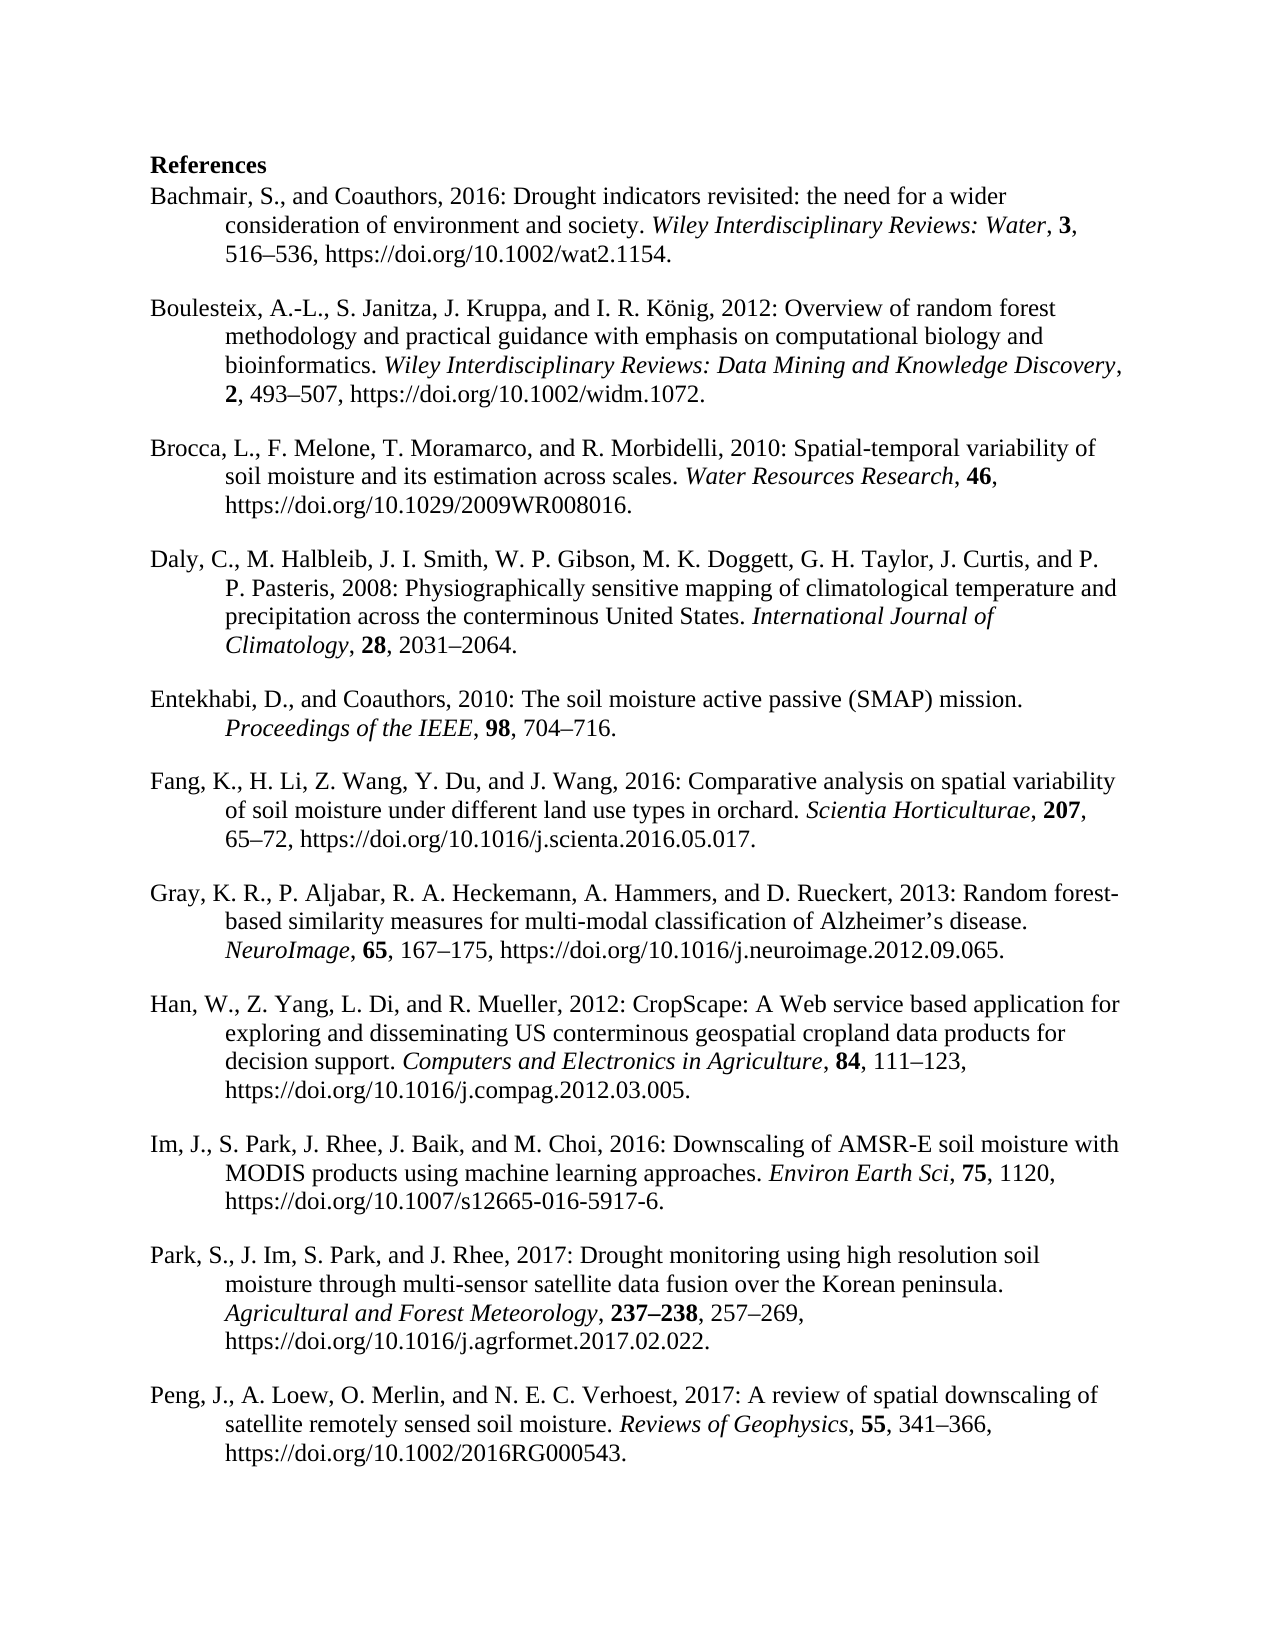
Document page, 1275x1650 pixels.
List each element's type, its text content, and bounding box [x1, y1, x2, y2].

text References [150, 150, 1125, 179]
text Fang, K., H. Li, Z. Wang, Y. Du, and J. Wang, 2016: Comparative analysis on spatial variability of soil moisture under different land use types in orchard. Scientia Horticulturae, 207, 65–72, https://doi.org/10.1016/j.scienta.2016.05.017. [150, 766, 1125, 853]
text Entekhabi, D., and Coauthors, 2010: The soil moisture active passive (SMAP) mission. Proceedings of the IEEE, 98, 704–716. [150, 684, 1125, 741]
text Brocca, L., F. Melone, T. Moramarco, and R. Morbidelli, 2010: Spatial-temporal variability of soil moisture and its estimation across scales. Water Resources Research, 46, https://doi.org/10.1029/2009WR008016. [150, 433, 1125, 519]
text Daly, C., M. Halbleib, J. I. Smith, W. P. Gibson, M. K. Doggett, G. H. Taylor, J. Curtis, and P. P. Pasteris, 2008: Physiographically sensitive mapping of climatological temperature and precipitation across the conterminous United States. International Journal of Climatology, 28, 2031–2064. [150, 544, 1125, 659]
text Boulesteix, A.-L., S. Janitza, J. Kruppa, and I. R. König, 2012: Overview of random forest methodology and practical guidance with emphasis on computational biology and bioinformatics. Wiley Interdisciplinary Reviews: Data Mining and Knowledge Discovery, 2, 493–507, https://doi.org/10.1002/widm.1072. [150, 293, 1125, 408]
text Peng, J., A. Loew, O. Merlin, and N. E. C. Verhoest, 2017: A review of spatial downscaling of satellite remotely sensed soil moisture. Reviews of Geophysics, 55, 341–366, https://doi.org/10.1002/2016RG000543. [150, 1380, 1125, 1466]
text Im, J., S. Park, J. Rhee, J. Baik, and M. Choi, 2016: Downscaling of AMSR-E soil moisture with MODIS products using machine learning approaches. Environ Earth Sci, 75, 1120, https://doi.org/10.1007/s12665-016-5917-6. [150, 1129, 1125, 1215]
text Gray, K. R., P. Aljabar, R. A. Heckemann, A. Hammers, and D. Rueckert, 2013: Random forest-based similarity measures for multi-modal classification of Alzheimer’s disease. NeuroImage, 65, 167–175, https://doi.org/10.1016/j.neuroimage.2012.09.065. [150, 878, 1125, 964]
text Bachmair, S., and Coauthors, 2016: Drought indicators revisited: the need for a wider consideration of environment and society. Wiley Interdisciplinary Reviews: Water, 3, 516–536, https://doi.org/10.1002/wat2.1154. [150, 181, 1125, 268]
text Park, S., J. Im, S. Park, and J. Rhee, 2017: Drought monitoring using high resolution soil moisture through multi-sensor satellite data fusion over the Korean peninsula. Agricultural and Forest Meteorology, 237–238, 257–269, https://doi.org/10.1016/j.agrformet.2017.02.022. [150, 1240, 1125, 1355]
text Han, W., Z. Yang, L. Di, and R. Mueller, 2012: CropScape: A Web service based application for exploring and disseminating US conterminous geospatial cropland data products for decision support. Computers and Electronics in Agriculture, 84, 111–123, https://doi.org/10.1016/j.compag.2012.03.005. [150, 989, 1125, 1104]
